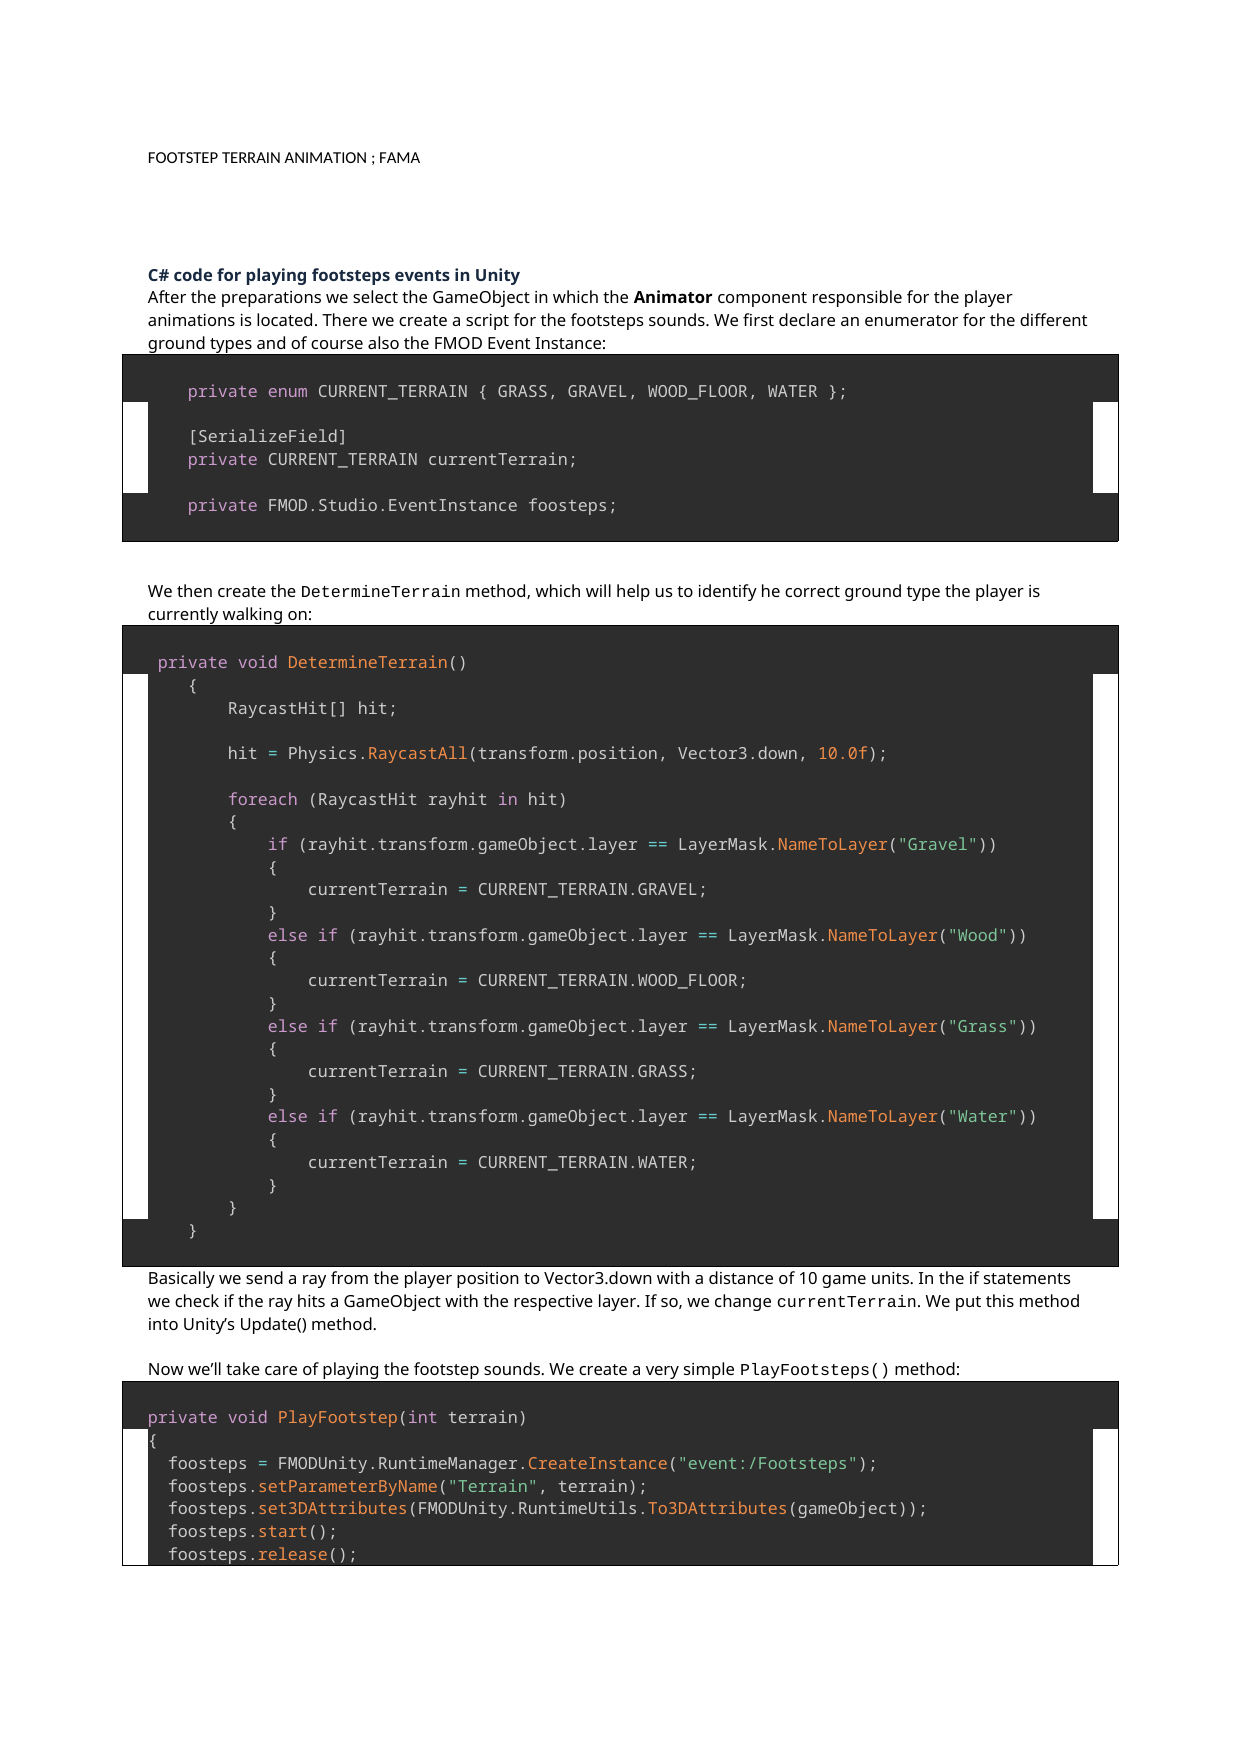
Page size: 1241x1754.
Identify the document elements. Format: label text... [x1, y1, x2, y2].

text foosteps.set3DAttributes(FMODUnity.RuntimeUtils.To3DAttributes(gameObject)); [148, 1497, 1093, 1520]
text currentTerrain = CURRENT_TERRAIN.GRAVEL; [148, 878, 1093, 901]
text else if (rayhit.transform.gameObject.layer == LayerMask.NameToLayer("Water")) [148, 1105, 1093, 1128]
text } [148, 901, 1093, 923]
text We then create the DetermineTerrain method, which will help us to identify he correct ground type the player is currently walking on: [148, 580, 1093, 625]
text [SerializeField] [148, 425, 1093, 448]
text RaycastHit[] hit; [148, 696, 1093, 719]
text foosteps.start(); [148, 1520, 1093, 1542]
text FOOTSTEP TERRAIN ANIMATION ; FAMA [148, 148, 1093, 168]
text Now we’ll take care of playing the footstep sounds. We create a very simple PlayFootsteps() method: [148, 1358, 1093, 1381]
text currentTerrain = CURRENT_TERRAIN.WATER; [148, 1151, 1093, 1173]
text { [148, 674, 1093, 696]
text private void DetermineTerrain() [123, 626, 1118, 674]
text foosteps.release(); [148, 1542, 1093, 1565]
text foosteps.setParameterByName("Terrain", terrain); [148, 1474, 1093, 1497]
text } [148, 1173, 1093, 1193]
text private FMOD.Studio.EventInstance foosteps; [123, 468, 1118, 541]
text After the preparations we select the GameObject in which the Animator component responsible for the player animations is located. There we create a script for the footsteps sounds. We first declare an enumerator for the different ground types and of course also the FMOD Event Instance: [148, 286, 1093, 354]
text private enum CURRENT_TERRAIN { GRASS, GRAVEL, WOOD_FLOOR, WATER }; [123, 355, 1118, 402]
text { [148, 1429, 1093, 1452]
text currentTerrain = CURRENT_TERRAIN.GRASS; [148, 1060, 1093, 1082]
text private void PlayFootstep(int terrain) [123, 1382, 1118, 1429]
text private CURRENT_TERRAIN currentTerrain; [148, 448, 1093, 468]
text { [148, 1128, 1093, 1151]
text foosteps = FMODUnity.RuntimeManager.CreateInstance("event:/Footsteps"); [148, 1452, 1093, 1474]
text C# code for playing footsteps events in Unity [148, 263, 1093, 286]
text Basically we send a ray from the player position to Vector3.down with a distance of 10 game units. In the if statements we check if the ray hits a GameObject with the respective layer. If so, we change currentTerrain. We put this method into Unity’s Update() method. [148, 1267, 1093, 1335]
text else if (rayhit.transform.gameObject.layer == LayerMask.NameToLayer("Wood")) [148, 923, 1093, 946]
text currentTerrain = CURRENT_TERRAIN.WOOD_FLOOR; [148, 969, 1093, 992]
text } [148, 1082, 1093, 1105]
text } [148, 992, 1093, 1014]
text foreach (RaycastHit rayhit in hit) [148, 787, 1093, 810]
text hit = Physics.RaycastAll(transform.position, Vector3.down, 10.0f); [148, 742, 1093, 764]
text else if (rayhit.transform.gameObject.layer == LayerMask.NameToLayer("Grass")) [148, 1014, 1093, 1037]
text { [148, 810, 1093, 833]
text { [148, 855, 1093, 878]
text { [148, 946, 1093, 969]
text } [123, 1193, 1118, 1266]
text if (rayhit.transform.gameObject.layer == LayerMask.NameToLayer("Gravel")) [148, 833, 1093, 855]
text { [148, 1037, 1093, 1060]
